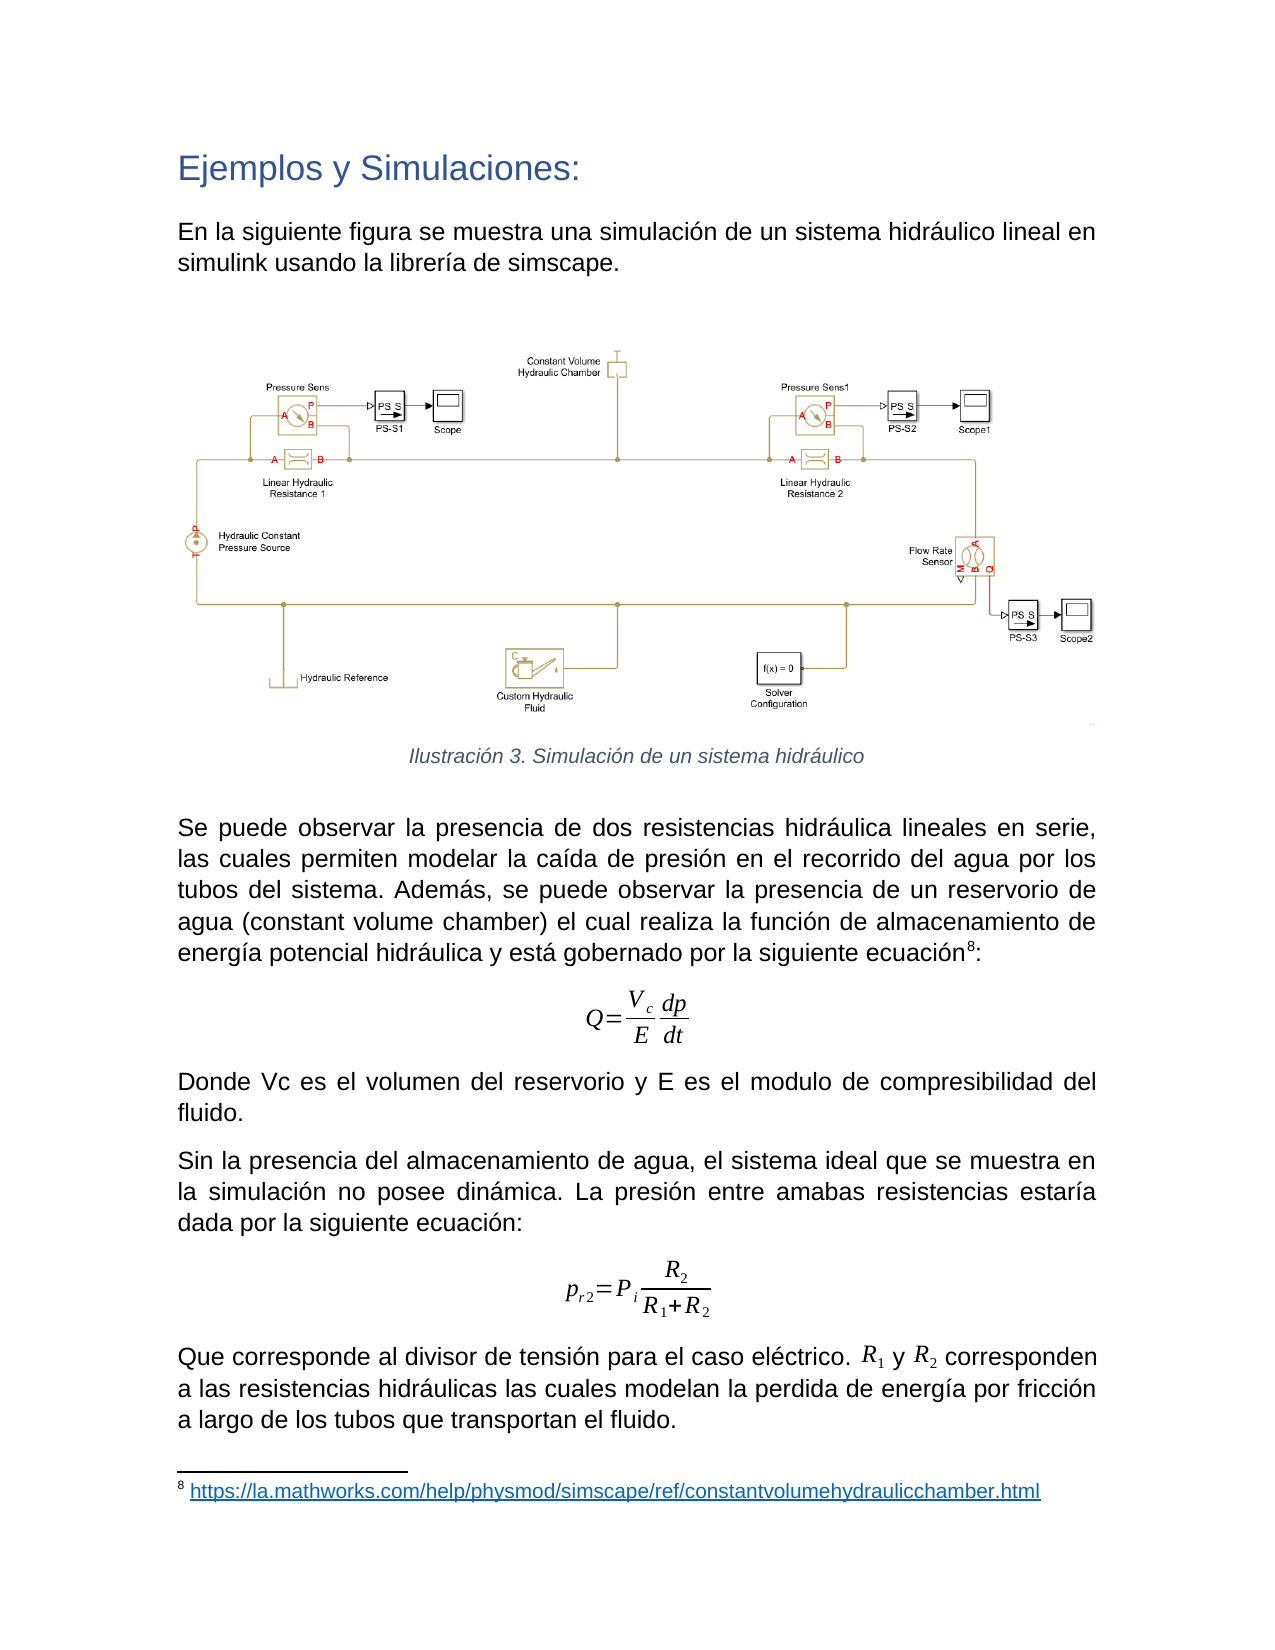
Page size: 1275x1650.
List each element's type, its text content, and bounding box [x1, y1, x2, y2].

text Que corresponde al divisor de tensión para el caso eléctrico. y corresponden a las resistencias hidráulicas las cuales modelan la perdida de energía por fricción a largo de los tubos que transportan el fluido. [177, 1341, 1098, 1434]
subtitle Ejemplos y Simulaciones: [177, 148, 1098, 188]
text Ilustración 3. Simulación de un sistema hidráulico [177, 744, 1098, 768]
text Donde Vc es el volumen del reservorio y E es el modulo de compresibilidad del fluido. [177, 1067, 1098, 1127]
picture [177, 343, 1097, 726]
text Se puede observar la presencia de dos resistencias hidráulica lineales en serie, las cuales permiten modelar la caída de presión en el recorrido del agua por los tubos del sistema. Además, se puede observar la presencia de un reservorio de agua (constant volume chamber) el cual realiza la función de almacenamiento de energía potencial hidráulica y está gobernado por la siguiente ecuación: [177, 813, 1098, 966]
text En la siguiente figura se muestra una simulación de un sistema hidráulico lineal en simulink usando la librería de simscape. [177, 217, 1098, 276]
text Sin la presencia del almacenamiento de agua, el sistema ideal que se muestra en la simulación no posee dinámica. La presión entre amabas resistencias estaría dada por la siguiente ecuación: [177, 1146, 1098, 1237]
